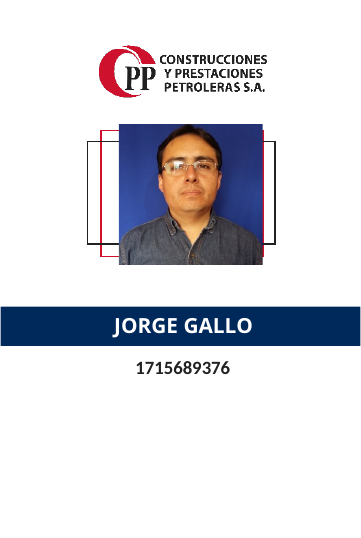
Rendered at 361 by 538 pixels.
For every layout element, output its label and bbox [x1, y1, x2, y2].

picture [96, 40, 271, 102]
picture [118, 124, 263, 265]
